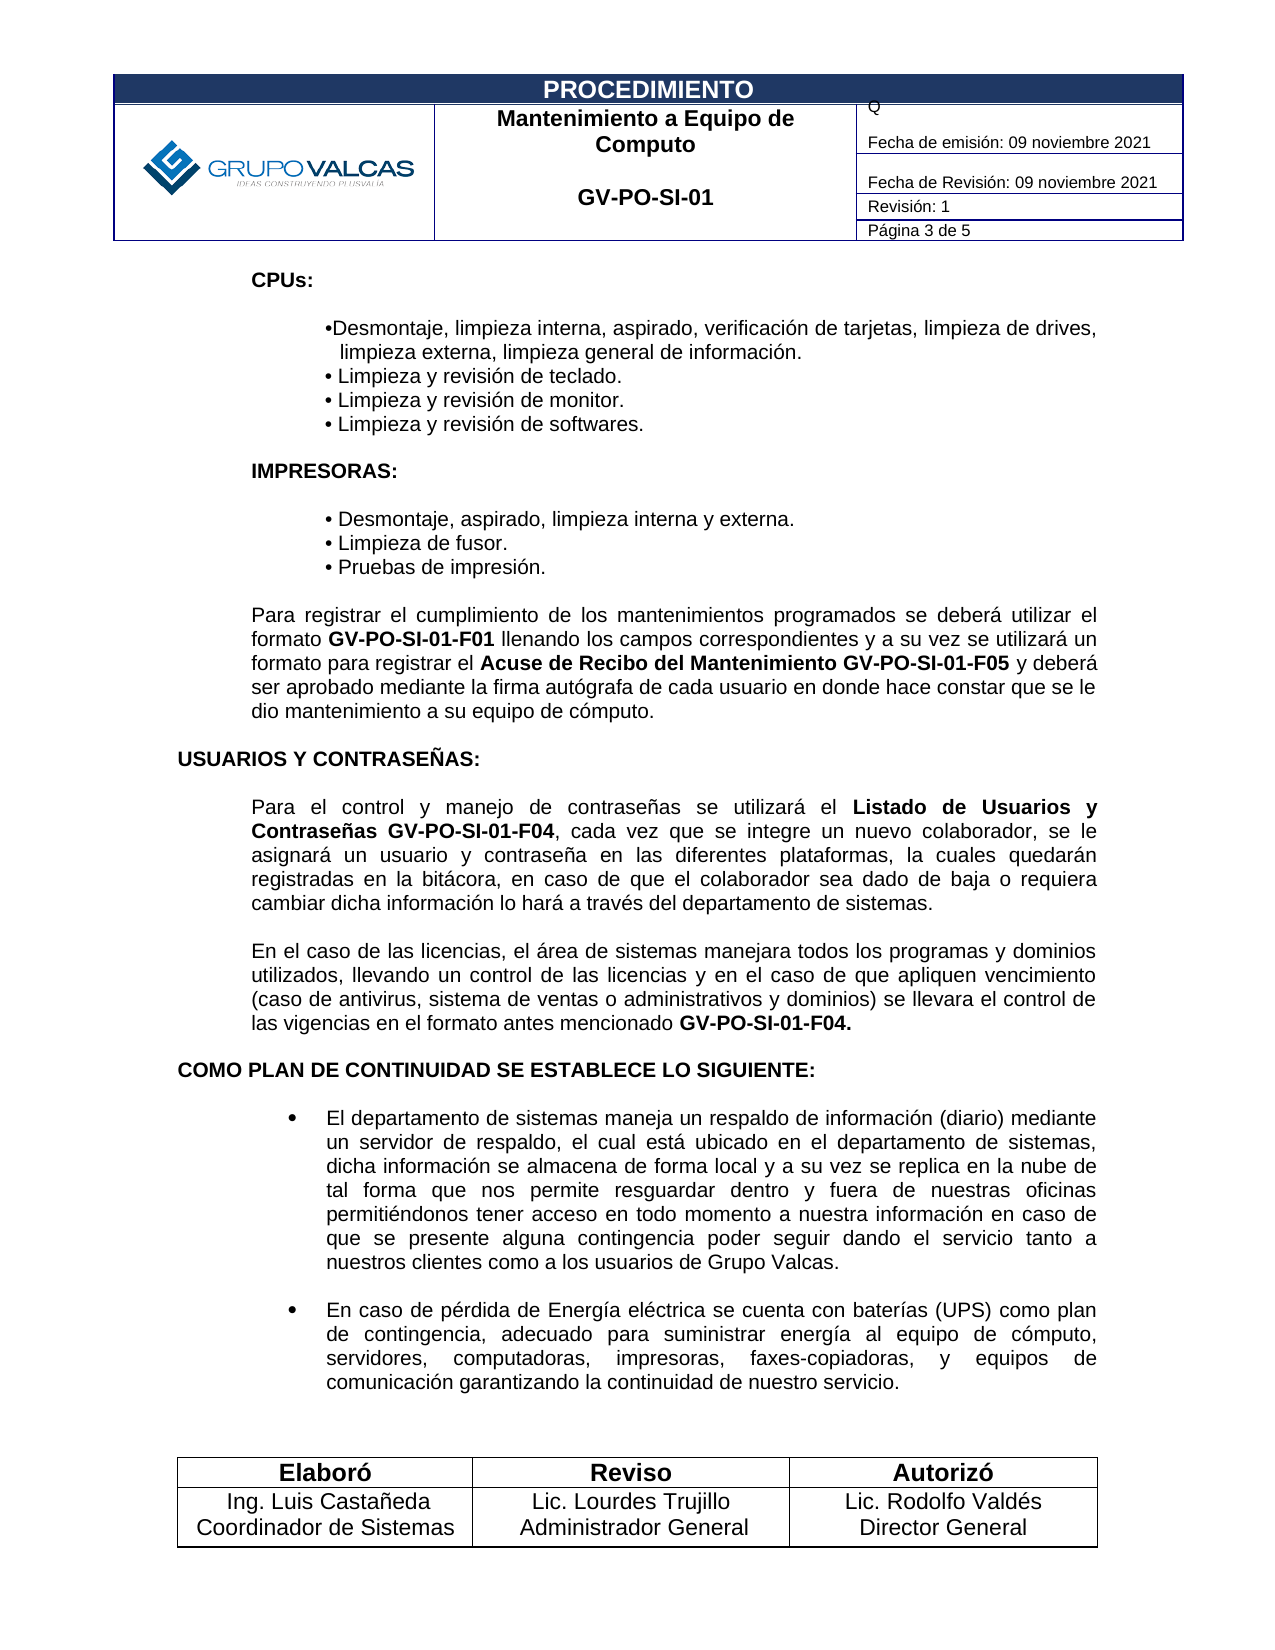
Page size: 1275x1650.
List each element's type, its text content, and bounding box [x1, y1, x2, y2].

text • Desmontaje, aspirado, limpieza interna y externa. [325, 507, 1098, 531]
text Para el control y manejo de contraseñas se utilizará el Listado de Usuarios y Contraseñas GV-PO-SI-01-F04, cada vez que se integre un nuevo colaborador, se le asignará un usuario y contraseña en las diferentes plataformas, la cuales quedarán registradas en la bitácora, en caso de que el colaborador sea dado de baja o requiera cambiar dicha información lo hará a través del departamento de sistemas. [251, 795, 1098, 914]
list El departamento de sistemas maneja un respaldo de información (diario) mediante un servidor de respaldo, el cual está ubicado en el departamento de sistemas, dicha información se almacena de forma local y a su vez se replica en la nube de tal forma que nos permite resguardar dentro y fuera de nuestras oficinas permitiéndonos tener acceso en todo momento a nuestra información en caso de que se presente alguna contingencia poder seguir dando el servicio tanto a nuestros clientes como a los usuarios de Grupo Valcas. [288, 1106, 1098, 1274]
text Para registrar el cumplimiento de los mantenimientos programados se deberá utilizar el formato GV-PO-SI-01-F01 llenando los campos correspondientes y a su vez se utilizará un formato para registrar el Acuse de Recibo del Mantenimiento GV-PO-SI-01-F05 y deberá ser aprobado mediante la firma autógrafa de cada usuario en donde hace constar que se le dio mantenimiento a su equipo de cómputo. [251, 603, 1098, 723]
text • Limpieza y revisión de teclado. [324, 363, 1098, 387]
text • Limpieza y revisión de softwares. [324, 411, 1098, 435]
picture [125, 133, 424, 204]
text COMO PLAN DE CONTINUIDAD SE ESTABLECE LO SIGUIENTE: [177, 1058, 1098, 1082]
text USUARIOS Y CONTRASEÑAS: [177, 747, 1098, 771]
text • Limpieza y revisión de monitor. [324, 387, 1098, 411]
text IMPRESORAS: [177, 459, 1098, 483]
text CPUs: [251, 268, 1098, 292]
text • Pruebas de impresión. [325, 555, 1098, 579]
list En caso de pérdida de Energía eléctrica se cuenta con baterías (UPS) como plan de contingencia, adecuado para suministrar energía al equipo de cómputo, servidores, computadoras, impresoras, faxes-copiadoras, y equipos de comunicación garantizando la continuidad de nuestro servicio. [288, 1298, 1098, 1394]
text En el caso de las licencias, el área de sistemas manejara todos los programas y dominios utilizados, llevando un control de las licencias y en el caso de que apliquen vencimiento (caso de antivirus, sistema de ventas o administrativos y dominios) se llevara el control de las vigencias en el formato antes mencionado GV-PO-SI-01-F04. [251, 938, 1098, 1034]
text •Desmontaje, limpieza interna, aspirado, verificación de tarjetas, limpieza de drives, limpieza externa, limpieza general de información. [325, 316, 1098, 363]
text • Limpieza de fusor. [325, 531, 1098, 555]
